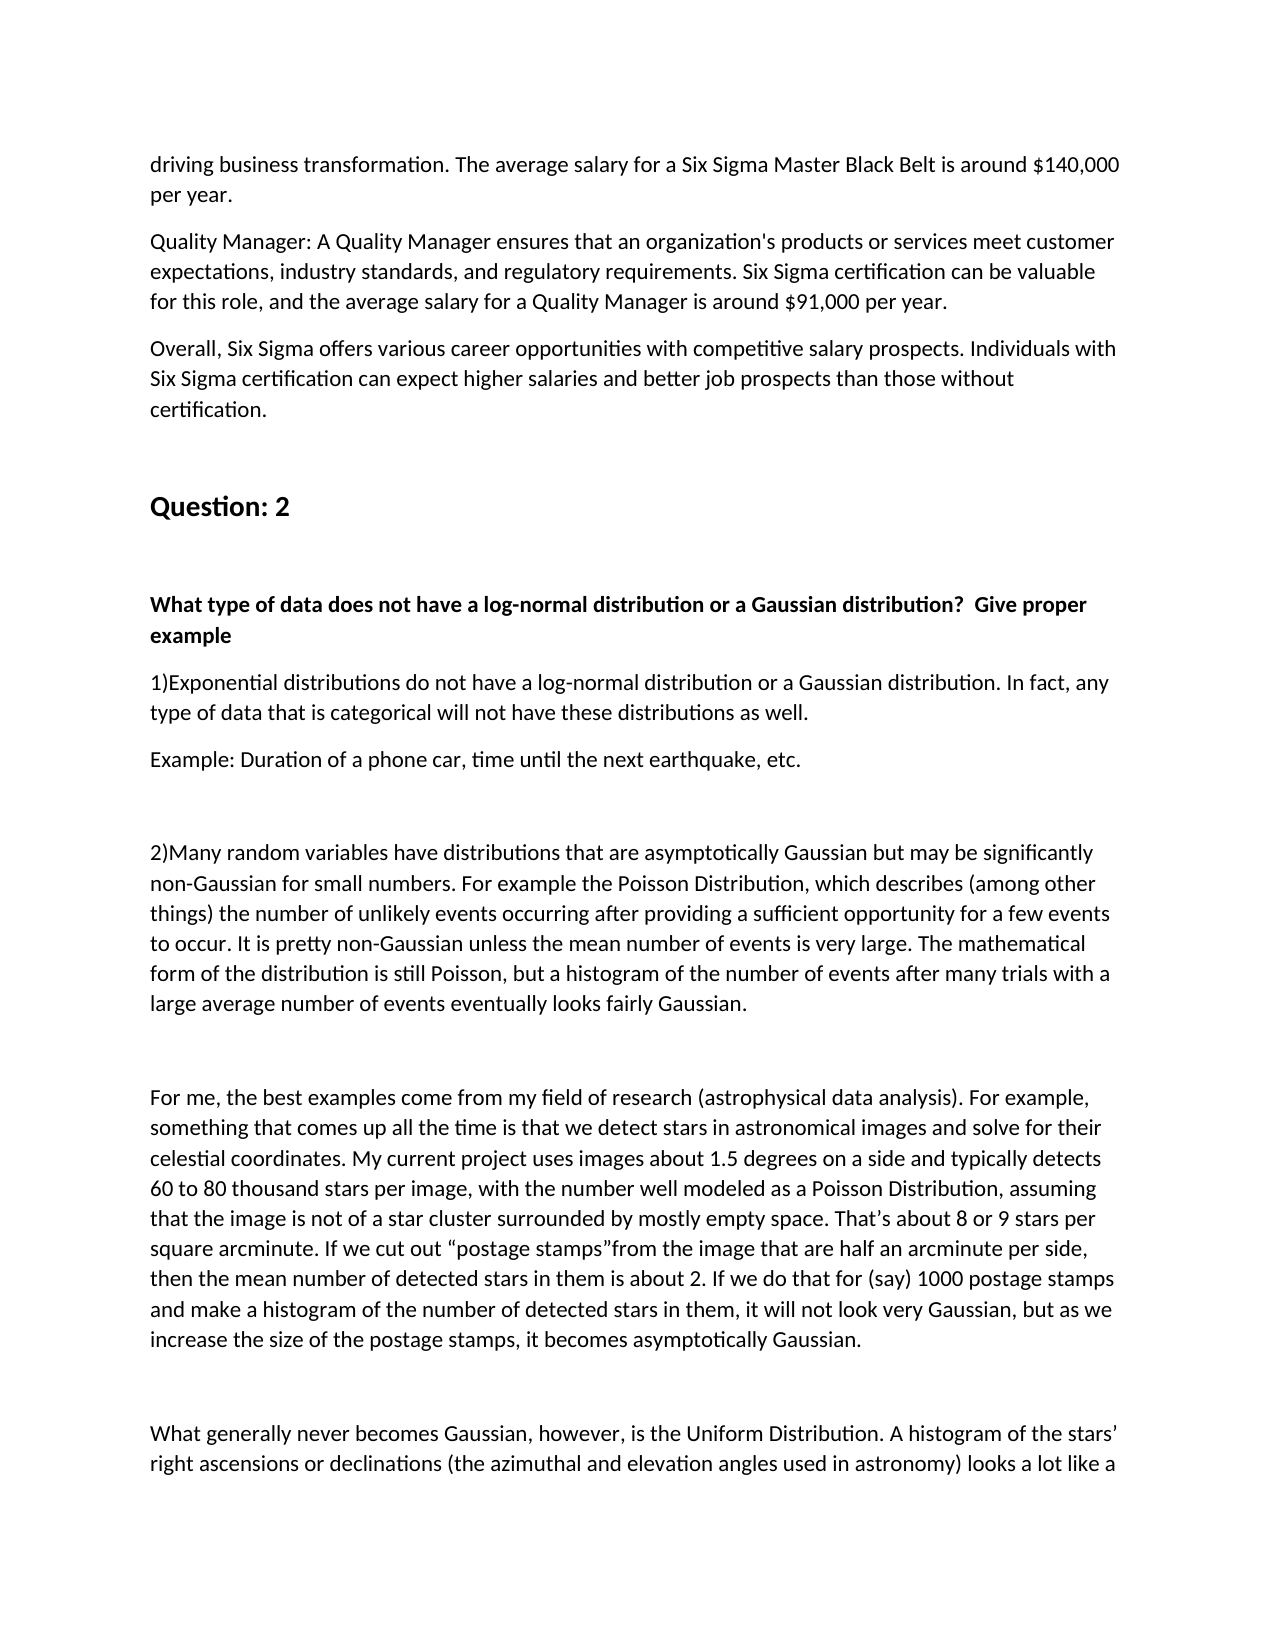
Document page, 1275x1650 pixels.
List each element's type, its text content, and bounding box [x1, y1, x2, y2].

text For me, the best examples come from my field of research (astrophysical data analysis). For example, something that comes up all the time is that we detect stars in astronomical images and solve for their celestial coordinates. My current project uses images about 1.5 degrees on a side and typically detects 60 to 80 thousand stars per image, with the number well modeled as a Poisson Distribution, assuming that the image is not of a star cluster surrounded by mostly empty space. That’s about 8 or 9 stars per square arcminute. If we cut out “postage stamps”from the image that are half an arcminute per side, then the mean number of detected stars in them is about 2. If we do that for (say) 1000 postage stamps and make a histogram of the number of detected stars in them, it will not look very Gaussian, but as we increase the size of the postage stamps, it becomes asymptotically Gaussian. [150, 1083, 1125, 1353]
text Example: Duration of a phone car, time until the next earthquake, etc. [150, 745, 1125, 773]
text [150, 150, 1125, 208]
text Overall, Six Sigma offers various career opportunities with competitive salary prospects. Individuals with Six Sigma certification can expect higher salaries and better job prospects than those without certification. [150, 334, 1125, 423]
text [150, 1419, 1125, 1477]
text 1)Exponential distributions do not have a log-normal distribution or a Gaussian distribution. In fact, any type of data that is categorical will not have these distributions as well. [150, 668, 1125, 726]
text 2)Many random variables have distributions that are asymptotically Gaussian but may be significantly non-Gaussian for small numbers. For example the Poisson Distribution, which describes (among other things) the number of unlikely events occurring after providing a sufficient opportunity for a few events to occur. It is pretty non-Gaussian unless the mean number of events is very large. The mathematical form of the distribution is still Poisson, but a histogram of the number of events after many trials with a large average number of events eventually looks fairly Gaussian. [150, 838, 1125, 1017]
text Question: 2 [150, 488, 1125, 524]
text What type of data does not have a log-normal distribution or a Gaussian distribution? Give proper example [150, 591, 1125, 649]
text Quality Manager: A Quality Manager ensures that an organization's products or services meet customer expectations, industry standards, and regulatory requirements. Six Sigma certification can be valuable for this role, and the average salary for a Quality Manager is around $91,000 per year. [150, 227, 1125, 316]
